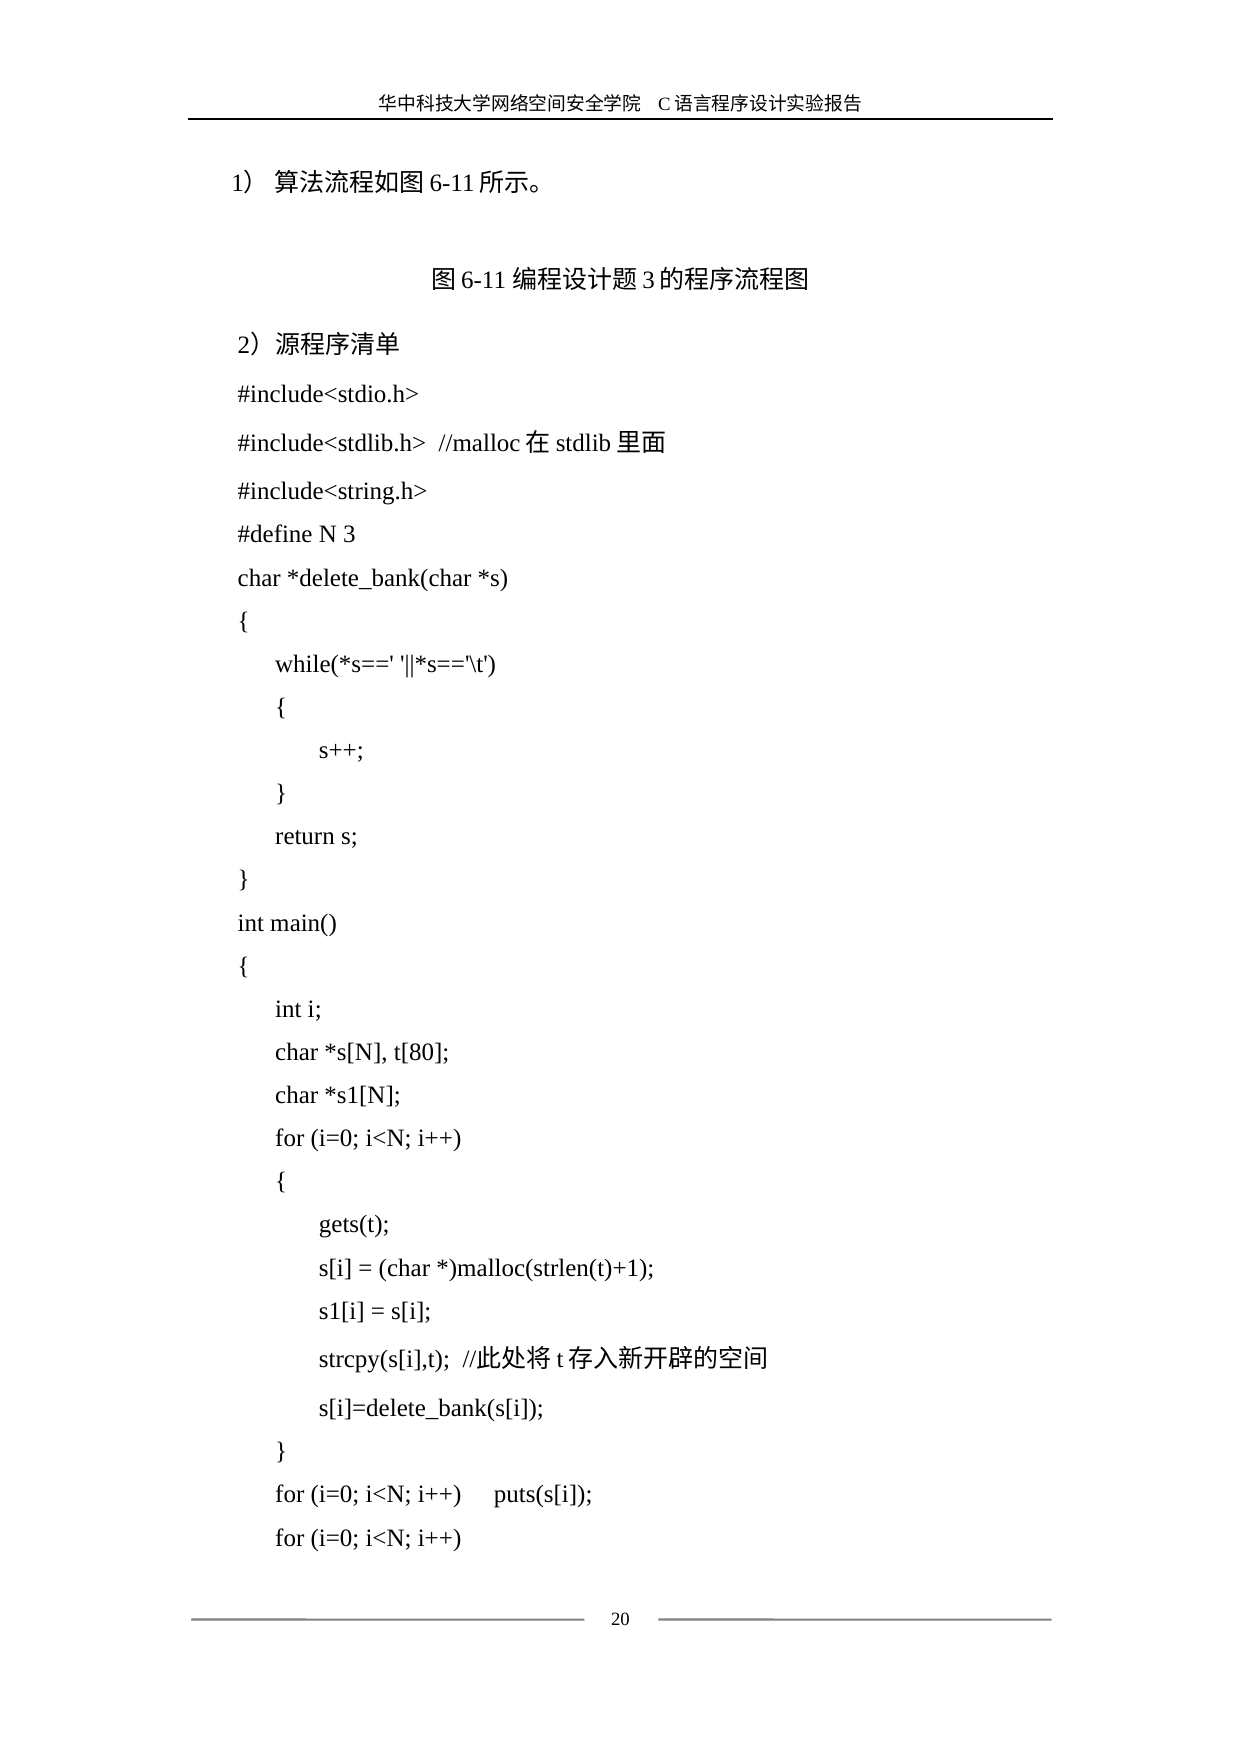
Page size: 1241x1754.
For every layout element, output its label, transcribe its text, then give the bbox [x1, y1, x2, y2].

text #include<string.h> [187, 476, 1053, 505]
text { [187, 951, 1053, 979]
text #include<stdio.h> [187, 379, 1053, 408]
text s[i]=delete_bank(s[i]); [187, 1393, 1053, 1422]
text } [187, 864, 1053, 893]
text s[i] = (char *)malloc(strlen(t)+1); [187, 1253, 1053, 1281]
text while(*s==' '||*s=='\t') [187, 649, 1053, 678]
text char *s[N], t[80]; [187, 1037, 1053, 1066]
text } [187, 778, 1053, 807]
text s1[i] = s[i]; [187, 1296, 1053, 1324]
text int i; [187, 994, 1053, 1023]
text strcpy(s[i],t); //此处将t存入新开辟的空间 [187, 1339, 1053, 1375]
text 1） 算法流程如图6-11所示。 [187, 162, 1053, 198]
text s++; [187, 735, 1053, 764]
text char *s1[N]; [187, 1080, 1053, 1109]
text for (i=0; i<N; i++) [187, 1123, 1053, 1152]
text for (i=0; i<N; i++) puts(s[i]); [187, 1479, 1053, 1508]
text for (i=0; i<N; i++) [187, 1523, 1053, 1551]
text char *delete_bank(char *s) [187, 563, 1053, 591]
text 2）源程序清单 [187, 324, 1053, 361]
text gets(t); [187, 1209, 1053, 1238]
text 图6-11 编程设计题3的程序流程图 [187, 259, 1053, 296]
text { [187, 692, 1053, 721]
text { [187, 1166, 1053, 1195]
text return s; [187, 821, 1053, 850]
text #include<stdlib.h> //malloc在stdlib里面 [187, 422, 1053, 458]
text } [187, 1436, 1053, 1465]
text { [187, 606, 1053, 634]
text int main() [187, 908, 1053, 936]
text #define N 3 [187, 519, 1053, 548]
